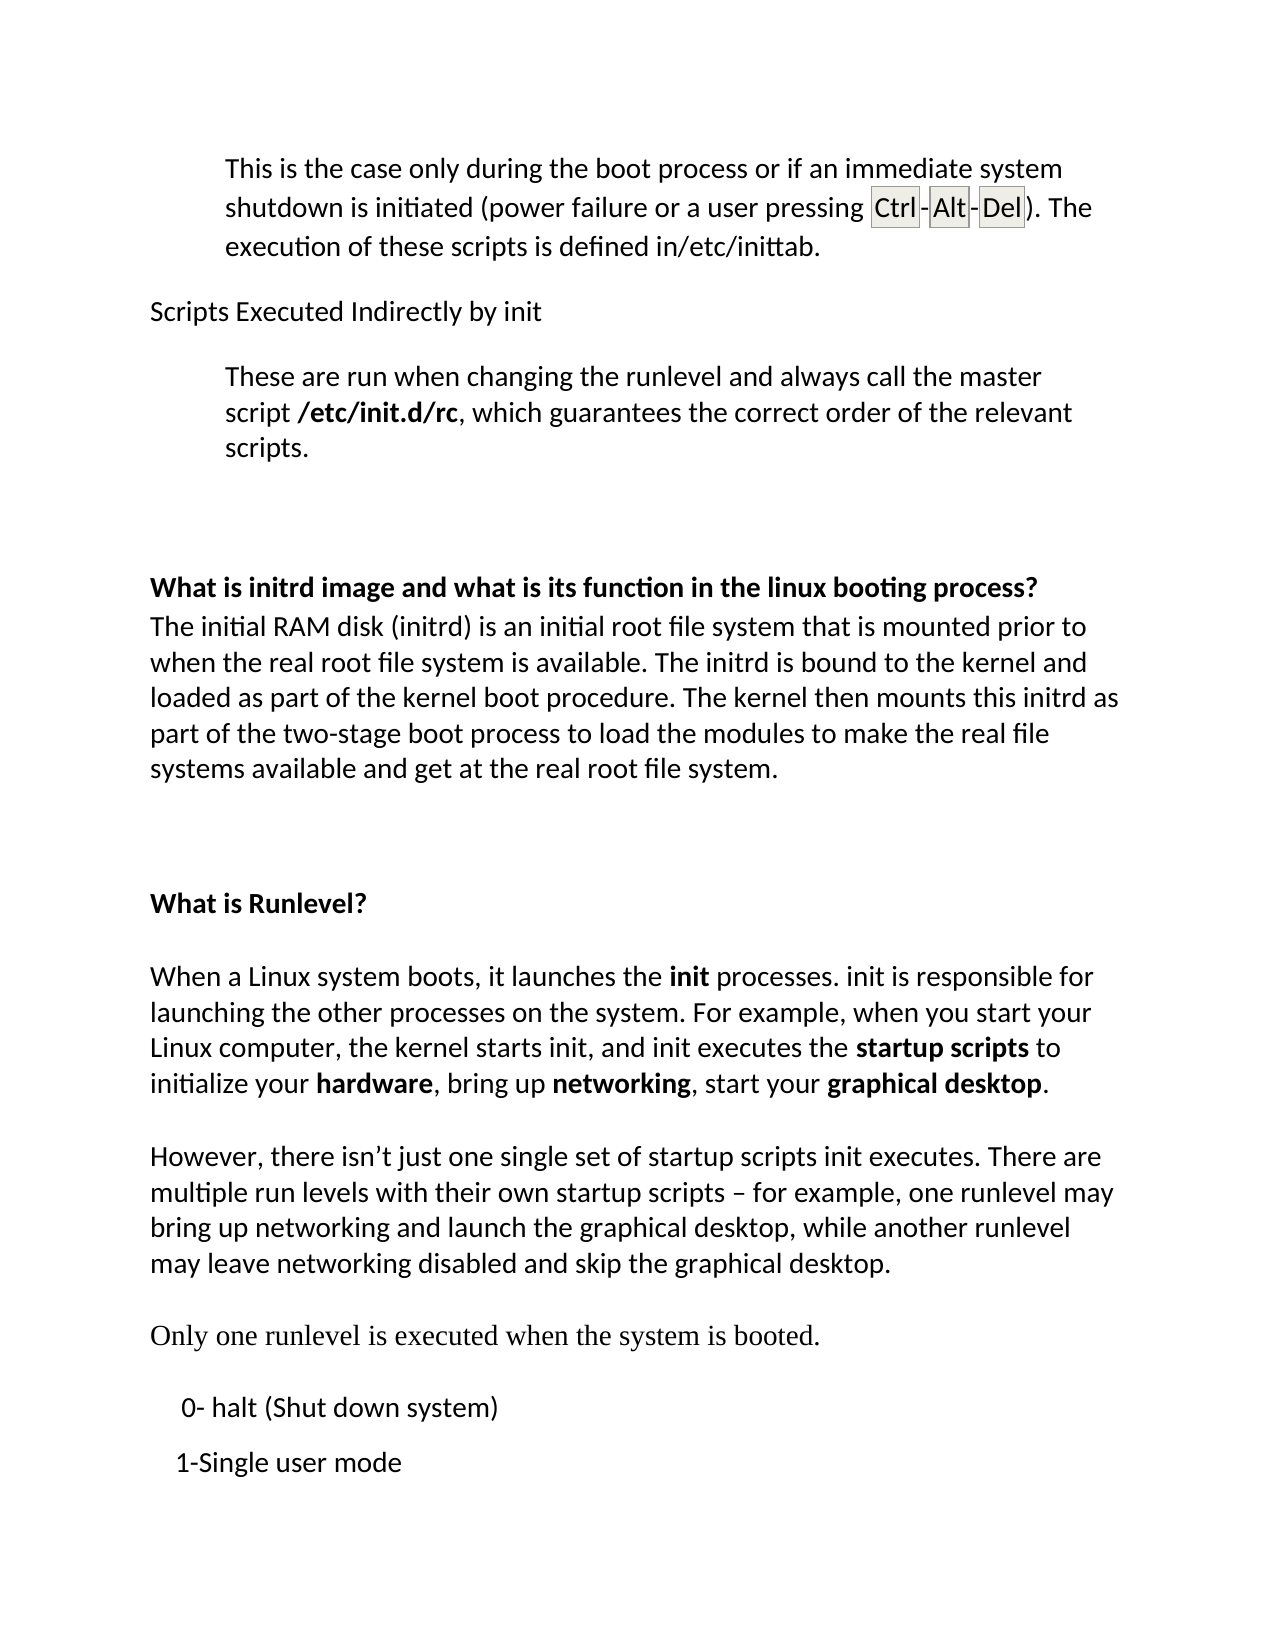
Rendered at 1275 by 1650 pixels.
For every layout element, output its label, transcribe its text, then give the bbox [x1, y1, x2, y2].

text However, there isn’t just one single set of startup scripts init executes. There are multiple run levels with their own startup scripts – for example, one runlevel may bring up networking and launch the graphical desktop, while another runlevel may leave networking disabled and skip the graphical desktop. [150, 1138, 1125, 1281]
text When a Linux system boots, it launches the init processes. init is responsible for launching the other processes on the system. For example, when you start your Linux computer, the kernel starts init, and init executes the startup scripts to initialize your hardware, bring up networking, start your graphical desktop. [150, 958, 1125, 1101]
text This is the case only during the boot process or if an immediate system shutdown is initiated (power failure or a user pressing Ctrl-Alt-Del). The execution of these scripts is defined in/etc/inittab. [225, 150, 1125, 264]
text 1-Single user mode [175, 1444, 1125, 1480]
text What is Runlevel? [150, 885, 1125, 921]
text 0- halt (Shut down system) [181, 1389, 1125, 1425]
text The initial RAM disk (initrd) is an initial root file system that is mounted prior to when the real root file system is available. The initrd is bound to the kernel and loaded as part of the kernel boot procedure. The kernel then mounts this initrd as part of the two-stage boot process to load the modules to make the real file systems available and get at the real root file system. [150, 608, 1125, 786]
text Only one runlevel is executed when the system is booted. [150, 1318, 1125, 1352]
subtitle What is initrd image and what is its function in the linux booting process? [150, 569, 1125, 605]
text These are run when changing the runlevel and always call the master script /etc/init.d/rc, which guarantees the correct order of the relevant scripts. [225, 358, 1125, 465]
text Scripts Executed Indirectly by init [150, 293, 1125, 329]
